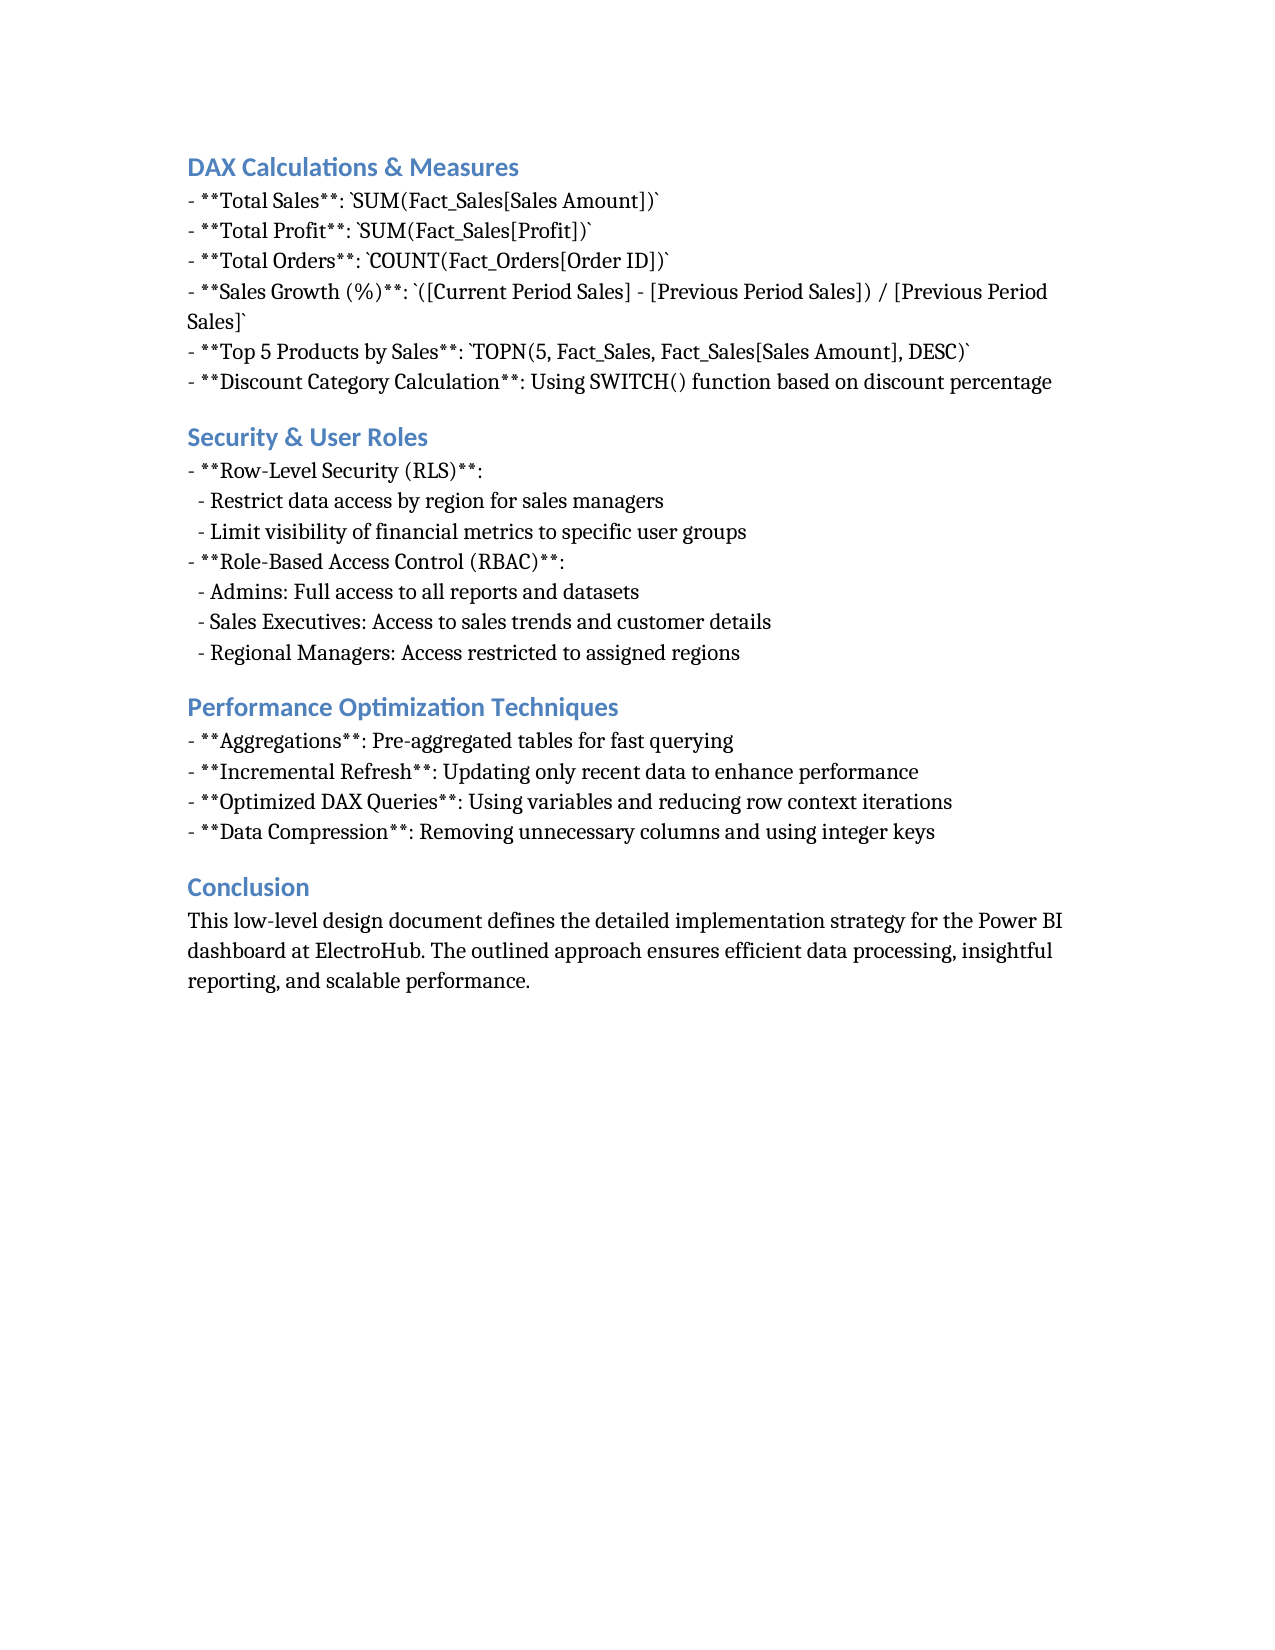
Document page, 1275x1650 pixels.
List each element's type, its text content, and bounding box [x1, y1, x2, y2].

subtitle Conclusion [187, 870, 1087, 903]
subtitle Security & User Roles [187, 420, 1087, 453]
text - **Aggregations**: Pre-aggregated tables for fast querying - **Incremental Refresh**: Updating only recent data to enhance performance - **Optimized DAX Queries**: Using variables and reducing row context iterations - **Data Compression**: Removing unnecessary columns and using integer keys [187, 728, 1087, 845]
text - **Total Sales**: `SUM(Fact_Sales[Sales Amount])` - **Total Profit**: `SUM(Fact_Sales[Profit])` - **Total Orders**: `COUNT(Fact_Orders[Order ID])` - **Sales Growth (%)**: `([Current Period Sales] - [Previous Period Sales]) / [Previous Period Sales]` - **Top 5 Products by Sales**: `TOPN(5, Fact_Sales, Fact_Sales[Sales Amount], DESC)` - **Discount Category Calculation**: Using SWITCH() function based on discount percentage [187, 188, 1087, 396]
subtitle Performance Optimization Techniques [187, 690, 1087, 723]
text - **Row-Level Security (RLS)**: - Restrict data access by region for sales managers - Limit visibility of financial metrics to specific user groups - **Role-Based Access Control (RBAC)**: - Admins: Full access to all reports and datasets - Sales Executives: Access to sales trends and customer details - Regional Managers: Access restricted to assigned regions [187, 458, 1087, 666]
text This low-level design document defines the detailed implementation strategy for the Power BI dashboard at ElectroHub. The outlined approach ensures efficient data processing, insightful reporting, and scalable performance. [187, 908, 1087, 995]
subtitle DAX Calculations & Measures [187, 150, 1087, 183]
